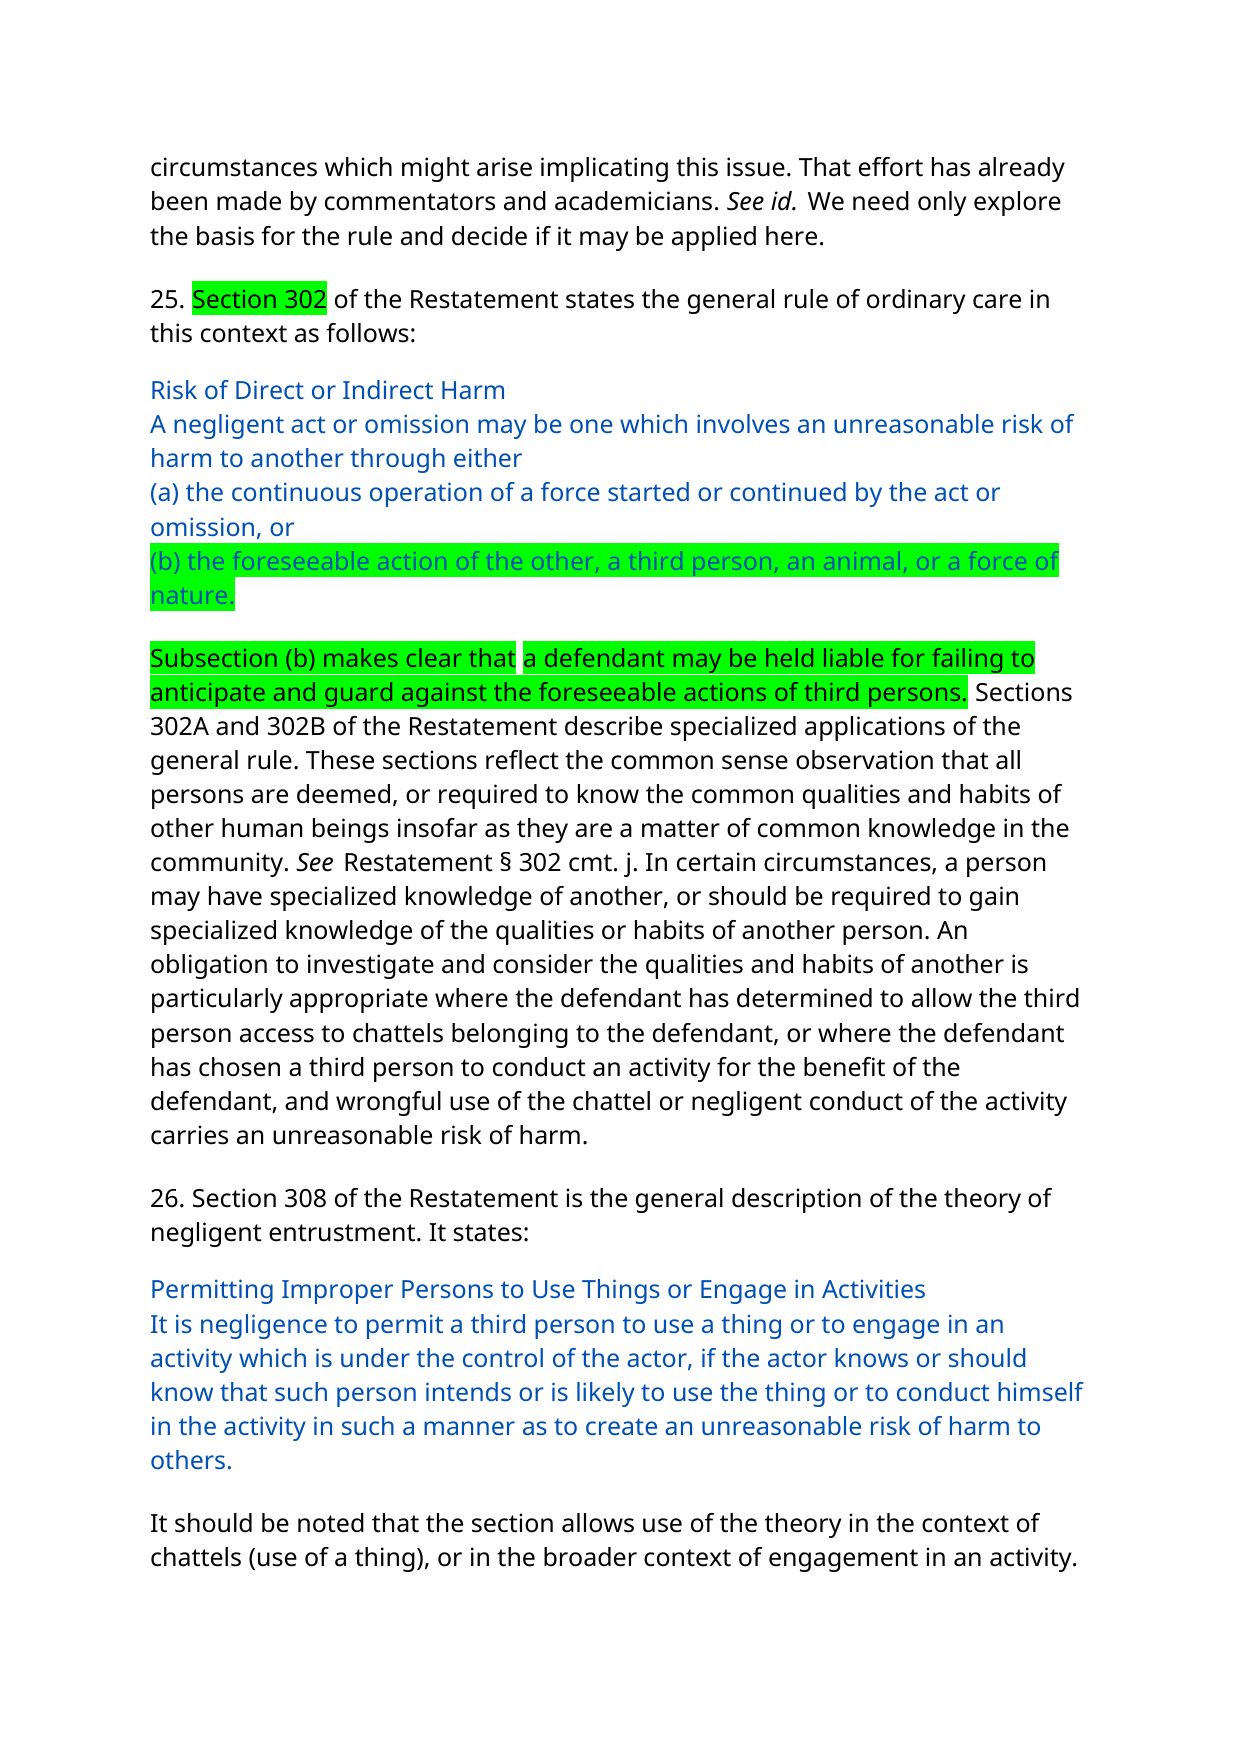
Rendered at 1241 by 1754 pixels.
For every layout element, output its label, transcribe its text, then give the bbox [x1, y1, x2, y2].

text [150, 1506, 1090, 1574]
text 26. Section 308 of the Restatement is the general description of the theory of negligent entrustment. It states: [150, 1181, 1090, 1249]
text It is negligence to permit a third person to use a thing or to engage in an activity which is under the control of the actor, if the actor knows or should know that such person intends or is likely to use the thing or to conduct himself in the activity in such a manner as to create an unreasonable risk of harm to others. [150, 1306, 1090, 1477]
text Subsection (b) makes clear that a defendant may be held liable for failing to anticipate and guard against the foreseeable actions of third persons. Sections 302A and 302B of the Restatement describe specialized applications of the general rule. These sections reflect the common sense observation that all persons are deemed, or required to know the common qualities and habits of other human beings insofar as they are a matter of common knowledge in the community. See Restatement § 302 cmt. j. In certain circumstances, a person may have specialized knowledge of another, or should be required to gain specialized knowledge of the qualities or habits of another person. An obligation to investigate and consider the qualities and habits of another is particularly appropriate where the defendant has determined to allow the third person access to chattels belonging to the defendant, or where the defendant has chosen a third person to conduct an activity for the benefit of the defendant, and wrongful use of the chattel or negligent conduct of the activity carries an unreasonable risk of harm. [150, 641, 1090, 1151]
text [150, 150, 1090, 252]
text (a) the continuous operation of a force started or continued by the act or omission, or [150, 475, 1090, 543]
text Permitting Improper Persons to Use Things or Engage in Activities [150, 1272, 1090, 1306]
text A negligent act or omission may be one which involves an unreasonable risk of harm to another through either [150, 407, 1090, 475]
text 25. Section 302 of the Restatement states the general rule of ordinary care in this context as follows: [150, 281, 1090, 349]
text (b) the foreseeable action of the other, a third person, an animal, or a force of nature. [235, 543, 1090, 611]
text Risk of Direct or Indirect Harm [150, 373, 1090, 407]
